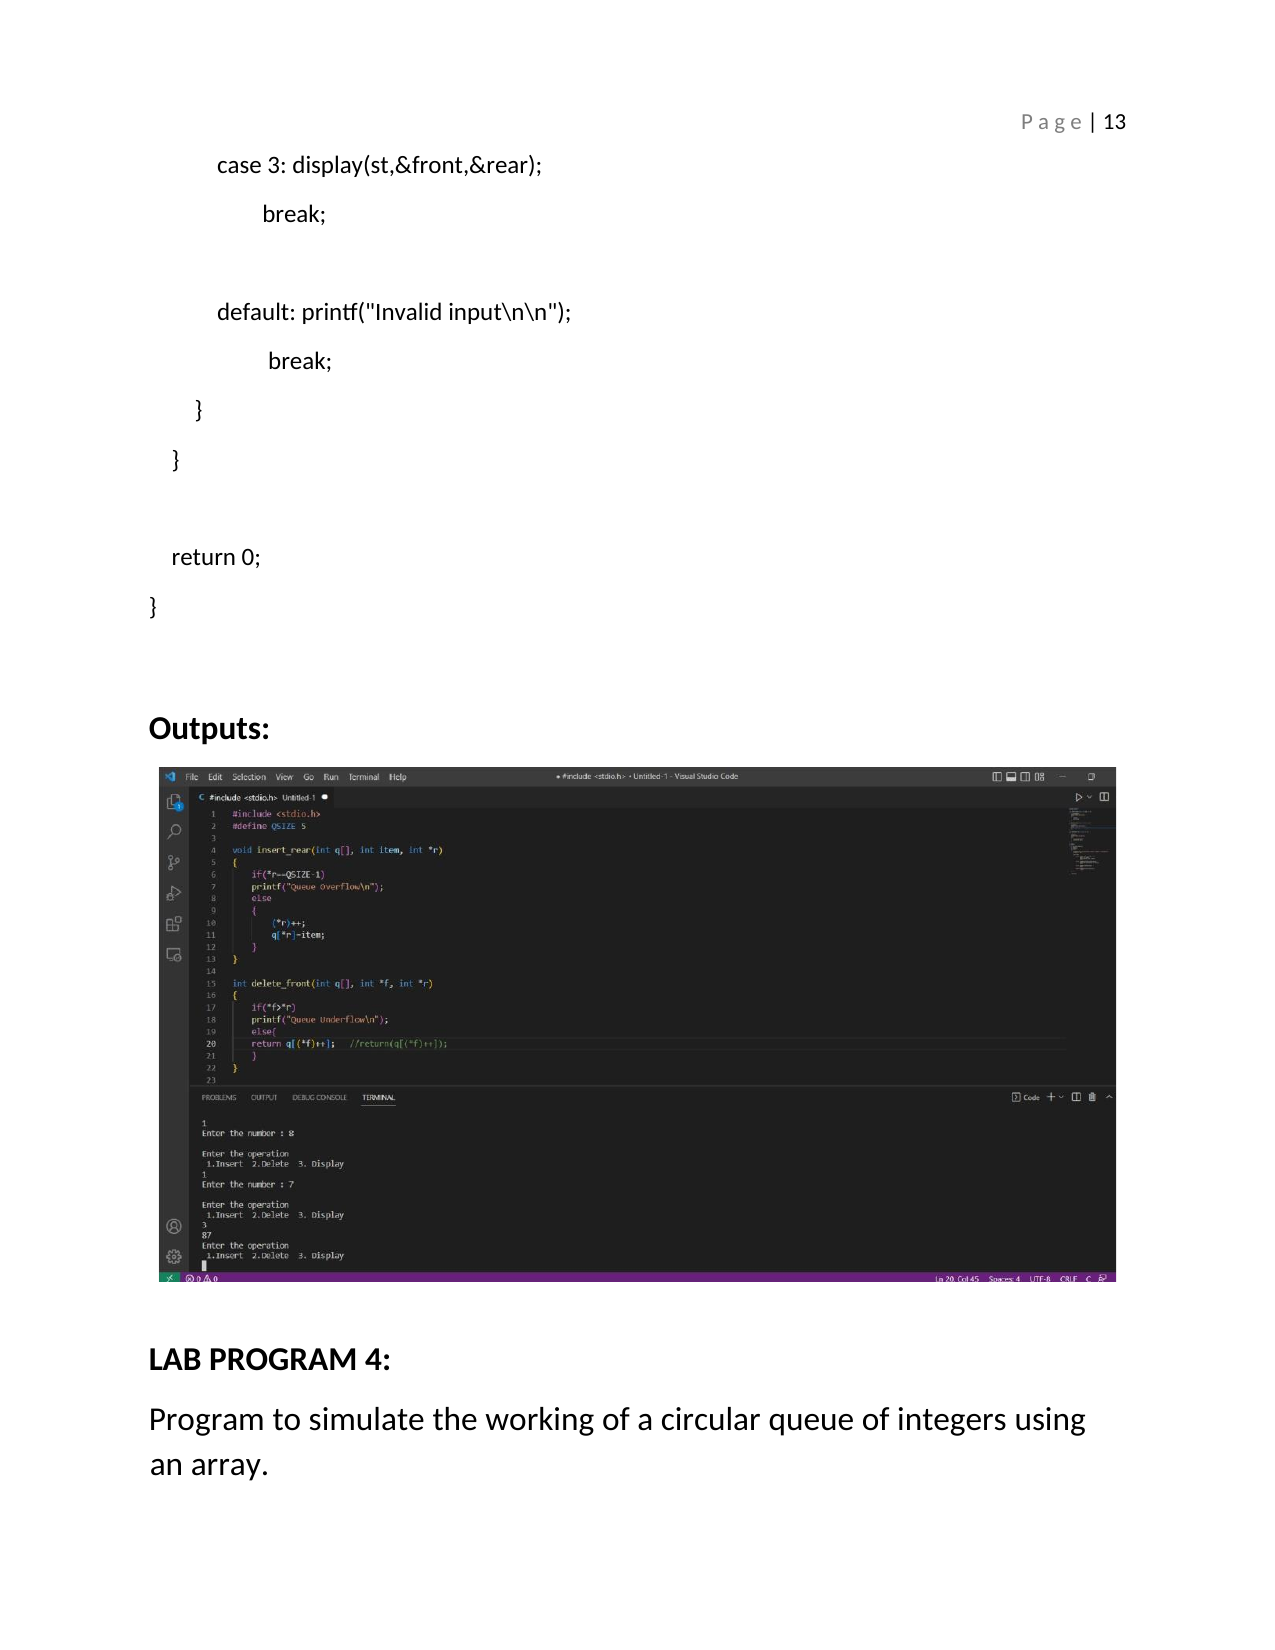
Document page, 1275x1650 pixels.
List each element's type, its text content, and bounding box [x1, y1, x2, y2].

text default: printf("Invalid input\n\n"); break; [217, 296, 573, 376]
text case 3: display(st,&front,&rear); break; [217, 150, 544, 229]
text } [148, 591, 1160, 621]
picture [158, 767, 1117, 1282]
text } [194, 394, 1160, 425]
subtitle Outputs: [148, 707, 1160, 748]
text return 0; [171, 541, 1160, 572]
text LAB PROGRAM 4: [148, 1338, 1160, 1378]
text } [171, 444, 1160, 474]
text Program to simulate the working of a circular queue of integers using an array. [148, 1398, 1114, 1483]
